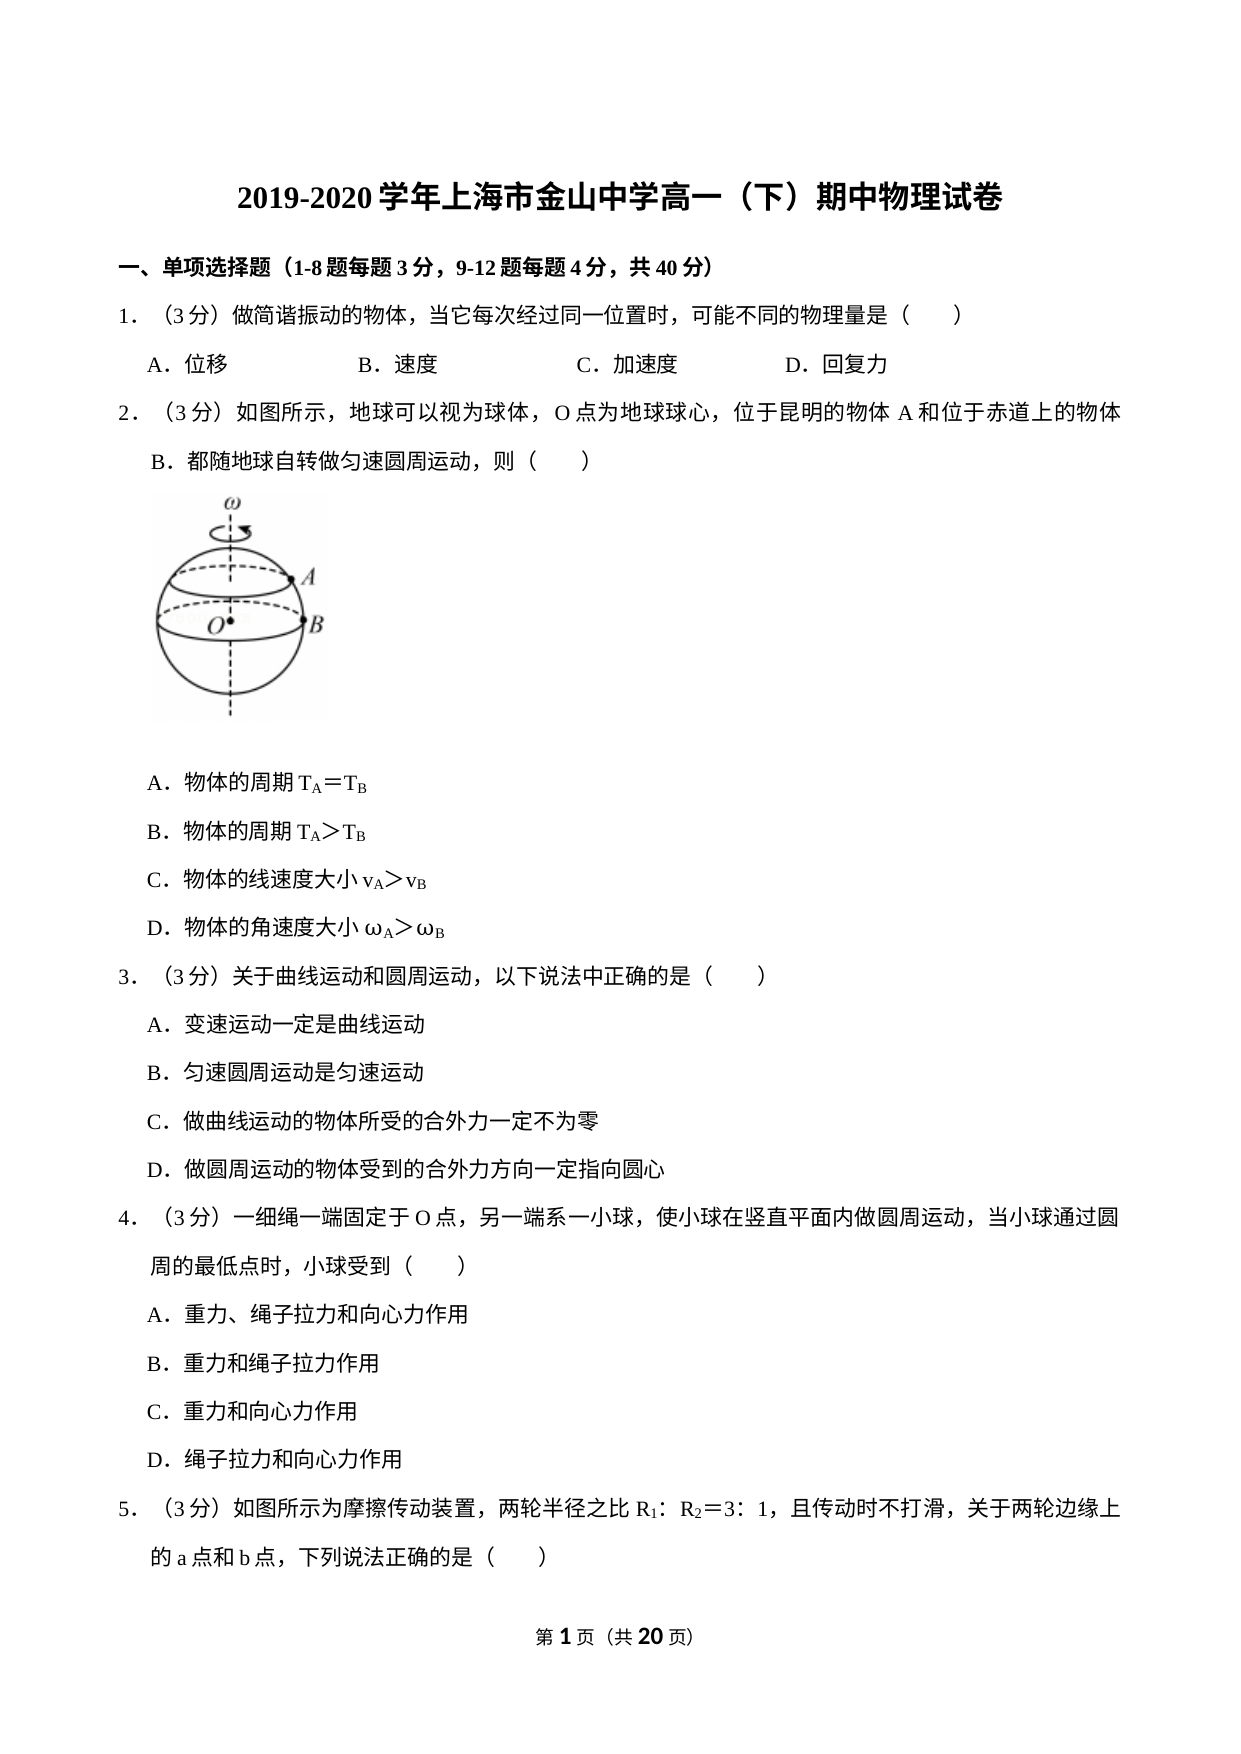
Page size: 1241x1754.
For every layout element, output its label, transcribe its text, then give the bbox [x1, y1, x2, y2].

text A．物体的周期TA＝TB [118, 765, 1122, 797]
text B．重力和绳子拉力作用 [118, 1345, 1122, 1378]
text D．绳子拉力和向心力作用 [118, 1442, 1122, 1474]
text 1．（3分）做简谐振动的物体，当它每次经过同一位置时，可能不同的物理量是（ ） [118, 298, 1122, 330]
text B．物体的周期TA＞TB [118, 813, 1122, 846]
text A．重力、绳子拉力和向心力作用 [118, 1297, 1122, 1329]
text 2019-2020学年上海市金山中学高一（下）期中物理试卷 [118, 162, 1122, 227]
text D．物体的角速度大小ωA＞ωB [118, 910, 1122, 942]
text C．物体的线速度大小vA＞vB [118, 862, 1122, 894]
text 4．（3分）一细绳一端固定于O点，另一端系一小球，使小球在竖直平面内做圆周运动，当小球通过圆周的最低点时，小球受到（ ） [118, 1200, 1122, 1281]
text C．重力和向心力作用 [118, 1394, 1122, 1426]
text 一、单项选择题（1-8题每题3分，9-12题每题4分，共40分） [118, 249, 1122, 282]
text 5．（3分）如图所示为摩擦传动装置，两轮半径之比R1：R2＝3：1，且传动时不打滑，关于两轮边缘上的a点和b点，下列说法正确的是（ ） [118, 1490, 1122, 1572]
text B．匀速圆周运动是匀速运动 [118, 1055, 1122, 1087]
text 2．（3分）如图所示，地球可以视为球体，O点为地球球心，位于昆明的物体A和位于赤道上的物体B．都随地球自转做匀速圆周运动，则（ ） [118, 394, 1122, 476]
text D．做圆周运动的物体受到的合外力方向一定指向圆心 [118, 1152, 1122, 1184]
text C．做曲线运动的物体所受的合外力一定不为零 [118, 1103, 1122, 1136]
text A．位移 B．速度 C．加速度 D．回复力 [118, 346, 1122, 379]
text 3．（3分）关于曲线运动和圆周运动，以下说法中正确的是（ ） [118, 958, 1122, 991]
text A．变速运动一定是曲线运动 [118, 1007, 1122, 1039]
